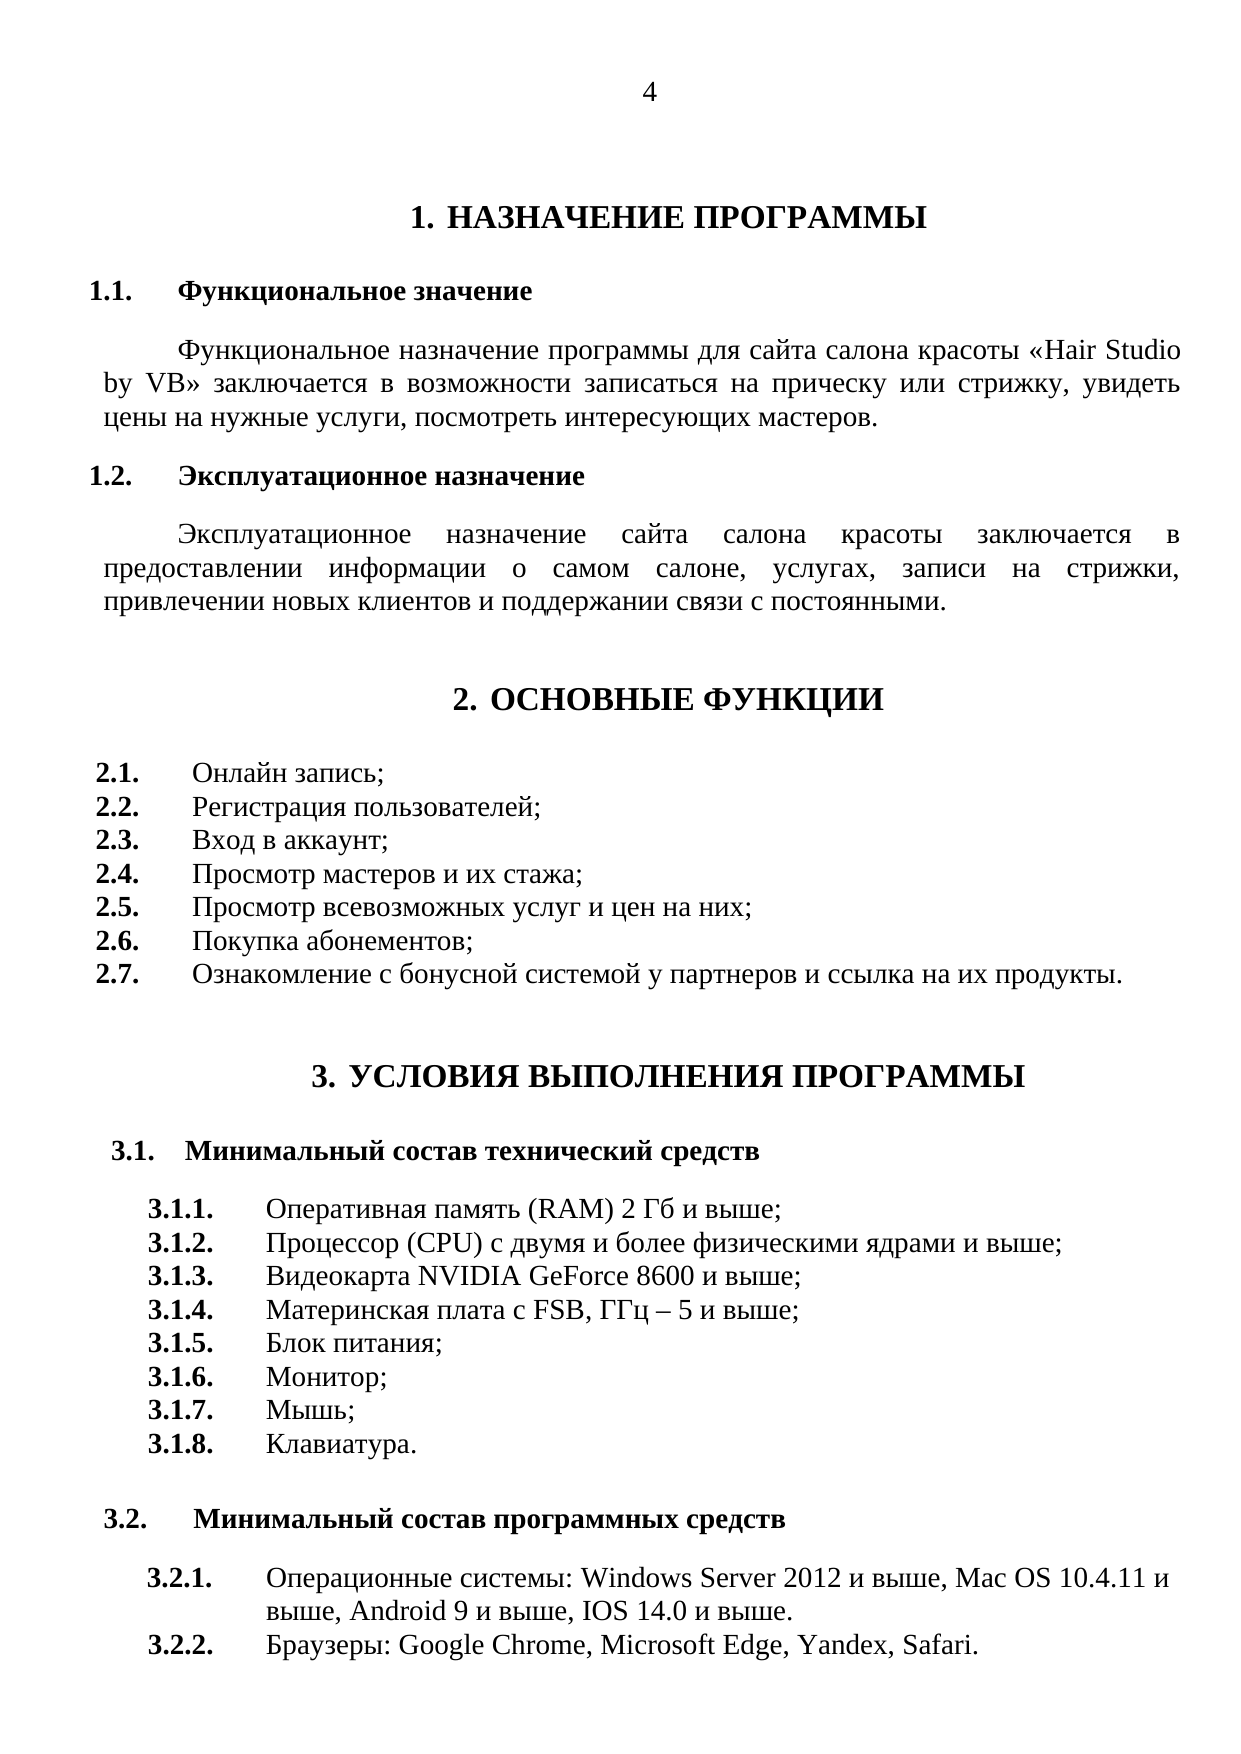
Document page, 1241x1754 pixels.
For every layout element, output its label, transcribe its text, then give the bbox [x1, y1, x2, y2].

list Процессор (CPU) с двумя и более физическими ядрами и выше; [148, 1225, 1181, 1258]
list Функциональное значение [88, 273, 1181, 307]
list Оперативная память (RAM) 2 Гб и выше; [148, 1191, 1181, 1225]
list Браузеры: Google Chrome, Microsoft Edge, Yandex, Safari. [148, 1627, 1196, 1660]
list Регистрация пользователей; [95, 789, 1181, 822]
list Эксплуатационное назначение [88, 458, 1181, 491]
list Просмотр мастеров и их стажа; [95, 856, 1181, 889]
list Эксплуатационное назначение сайта салона красоты заключается в предоставлении информации о самом салоне, услугах, записи на стрижки, привлечении новых клиентов и поддержании связи с постоянными. [103, 516, 1181, 617]
list Мышь; [148, 1392, 1181, 1426]
list Функциональное назначение программы для сайта салона красоты «Hair Studio by VB» заключается в возможности записаться на прическу или стрижку, увидеть цены на нужные услуги, посмотреть интересующих мастеров. [103, 332, 1181, 433]
list Ознакомление с бонусной системой у партнеров и ссылка на их продукты. [95, 956, 1181, 990]
list Операционные системы: Windows Server 2012 и выше, Mac OS 10.4.11 и выше, Android 9 и выше, IOS 14.0 и выше. [147, 1560, 1196, 1627]
list Монитор; [148, 1359, 1181, 1392]
list Видеокарта NVIDIA GeForce 8600 и выше; [148, 1258, 1181, 1292]
list Назначение программы [155, 198, 1181, 236]
list Онлайн запись; [95, 755, 1181, 789]
list Покупка абонементов; [95, 923, 1181, 956]
list Блок питания; [148, 1325, 1181, 1359]
list Вход в аккаунт; [95, 822, 1181, 856]
list Просмотр всевозможных услуг и цен на них; [95, 889, 1181, 923]
list Материнская плата с FSB, ГГц – 5 и выше; [148, 1292, 1181, 1325]
list Условия выполнения программы [155, 1057, 1181, 1095]
list Минимальный состав технический средств [44, 1133, 827, 1166]
list Минимальный состав программных средств [103, 1501, 827, 1535]
list Клавиатура. [148, 1426, 1181, 1459]
list Основные функции [155, 679, 1181, 718]
